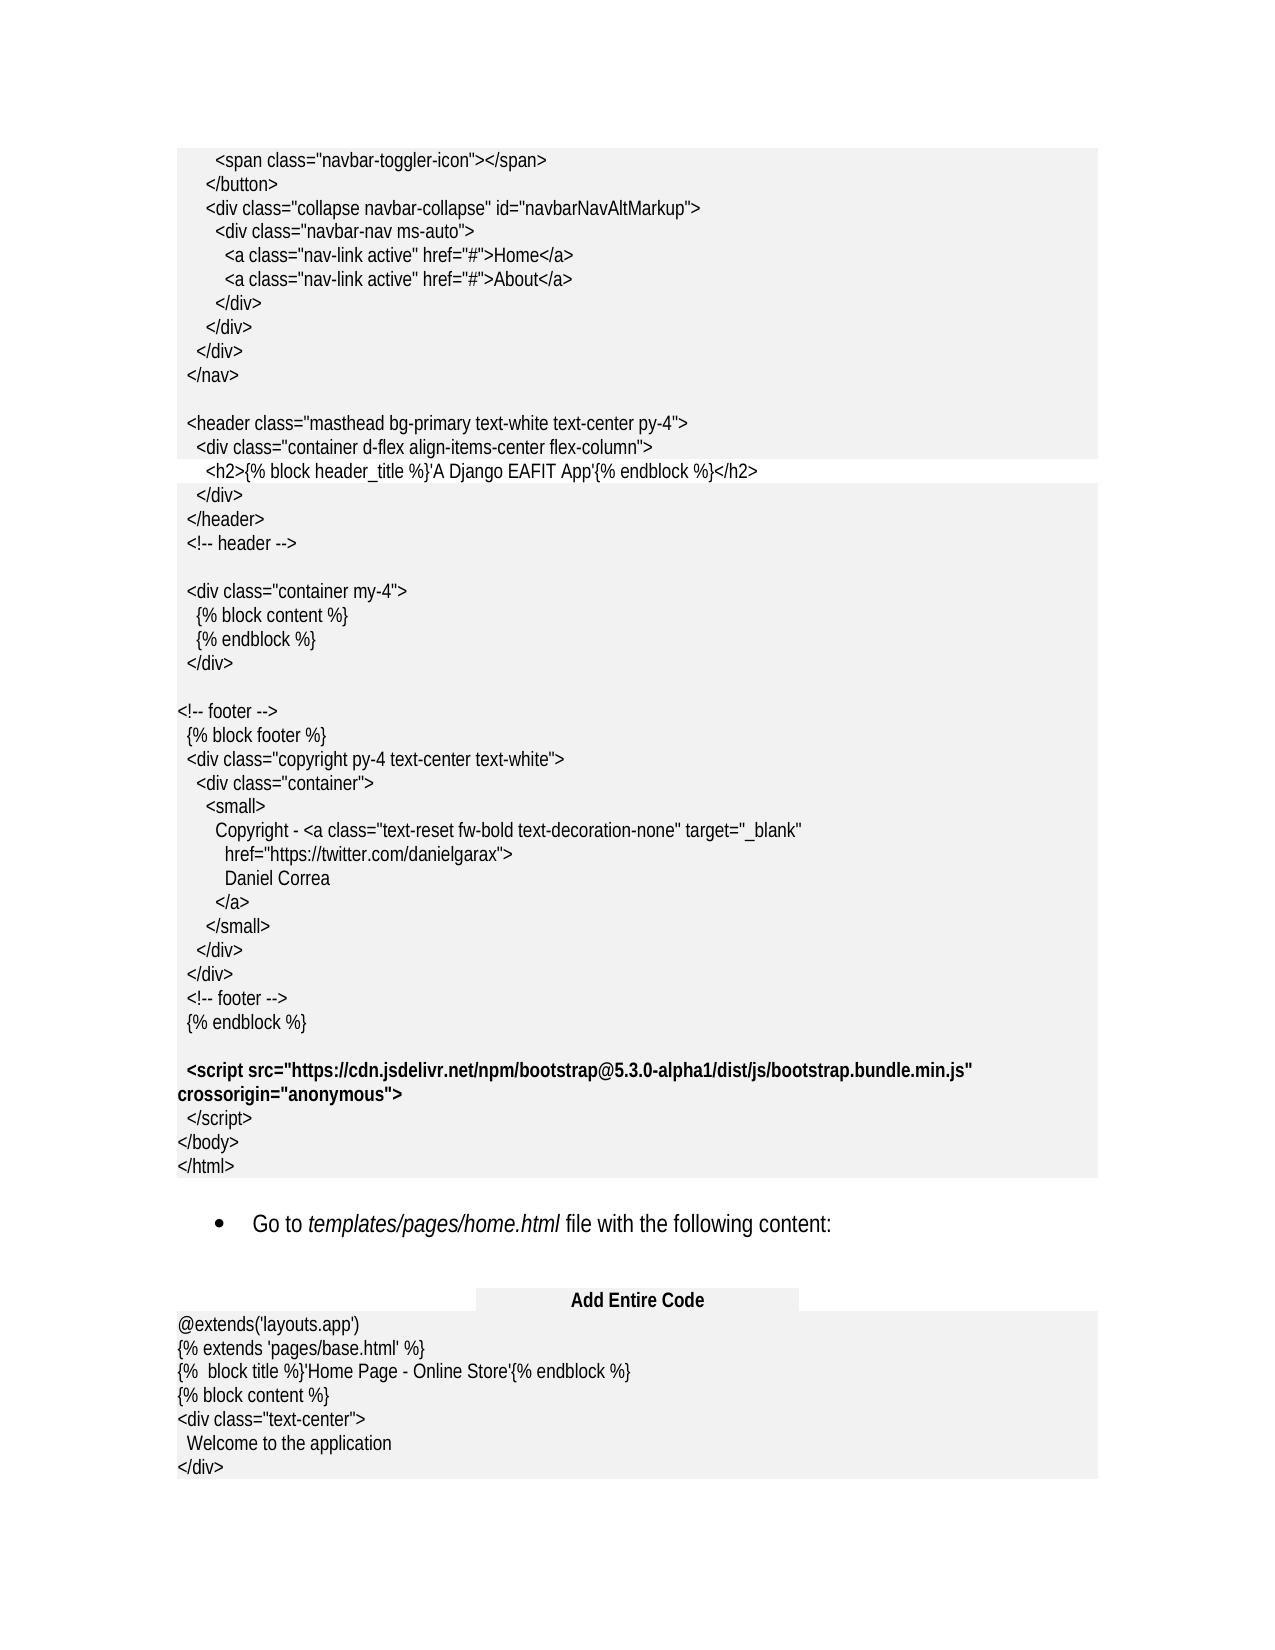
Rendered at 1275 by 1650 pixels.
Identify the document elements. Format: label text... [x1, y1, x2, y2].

list Go to templates/pages/home.html file with the following content: [215, 1209, 1098, 1238]
text </div> [177, 483, 1098, 507]
text href="https://twitter.com/danielgarax"> [177, 842, 1098, 866]
text </html> [177, 1154, 1098, 1178]
text </body> [177, 1130, 1098, 1154]
table_header Add Entire Code [476, 1288, 799, 1311]
text <!-- header --> [177, 531, 1098, 555]
text <!-- footer --> [177, 986, 1098, 1010]
text </div> [177, 291, 1098, 315]
text <div class="container my-4"> [177, 579, 1098, 603]
text {% block content %} [177, 1383, 1098, 1407]
text {% block content %} [177, 603, 1098, 627]
text {% block title %}'Home Page - Online Store'{% endblock %} [177, 1359, 1098, 1383]
text <a class="nav-link active" href="#">About</a> [177, 267, 1098, 291]
text <small> [177, 794, 1098, 818]
text <h2>{% block header_title %}'A Django EAFIT App'{% endblock %}</h2> [177, 459, 1098, 483]
text <!-- footer --> [177, 699, 1098, 723]
text <div class="container"> [177, 771, 1098, 794]
text Welcome to the application [177, 1431, 1098, 1455]
text <div class="copyright py-4 text-center text-white"> [177, 747, 1098, 771]
text <a class="nav-link active" href="#">Home</a> [177, 243, 1098, 267]
text </div> [177, 962, 1098, 986]
text {% block footer %} [177, 723, 1098, 747]
text <div class="text-center"> [177, 1407, 1098, 1431]
text </button> [177, 172, 1098, 196]
text </header> [177, 507, 1098, 531]
text @extends('layouts.app') [177, 1311, 1098, 1335]
text <div class="container d-flex align-items-center flex-column"> [177, 435, 1098, 459]
text </div> [177, 315, 1098, 339]
text {% endblock %} [177, 627, 1098, 651]
text <span class="navbar-toggler-icon"></span> [177, 148, 1098, 172]
text <script src="https://cdn.jsdelivr.net/npm/bootstrap@5.3.0-alpha1/dist/js/bootstrap.bundle.min.js" crossorigin="anonymous"> [177, 1058, 1098, 1106]
text </small> [177, 914, 1098, 938]
text Daniel Correa [177, 866, 1098, 890]
text Copyright - <a class="text-reset fw-bold text-decoration-none" target="_blank" [177, 818, 1098, 842]
text </a> [177, 890, 1098, 914]
text </div> [177, 1455, 1098, 1479]
text <div class="navbar-nav ms-auto"> [177, 219, 1098, 243]
text {% extends 'pages/base.html' %} [177, 1335, 1098, 1359]
text <div class="collapse navbar-collapse" id="navbarNavAltMarkup"> [177, 196, 1098, 219]
text {% endblock %} [177, 1010, 1098, 1034]
text </div> [177, 339, 1098, 363]
text </nav> [177, 363, 1098, 387]
text <header class="masthead bg-primary text-white text-center py-4"> [177, 411, 1098, 435]
text </script> [177, 1106, 1098, 1130]
text </div> [177, 938, 1098, 962]
text </div> [177, 651, 1098, 675]
